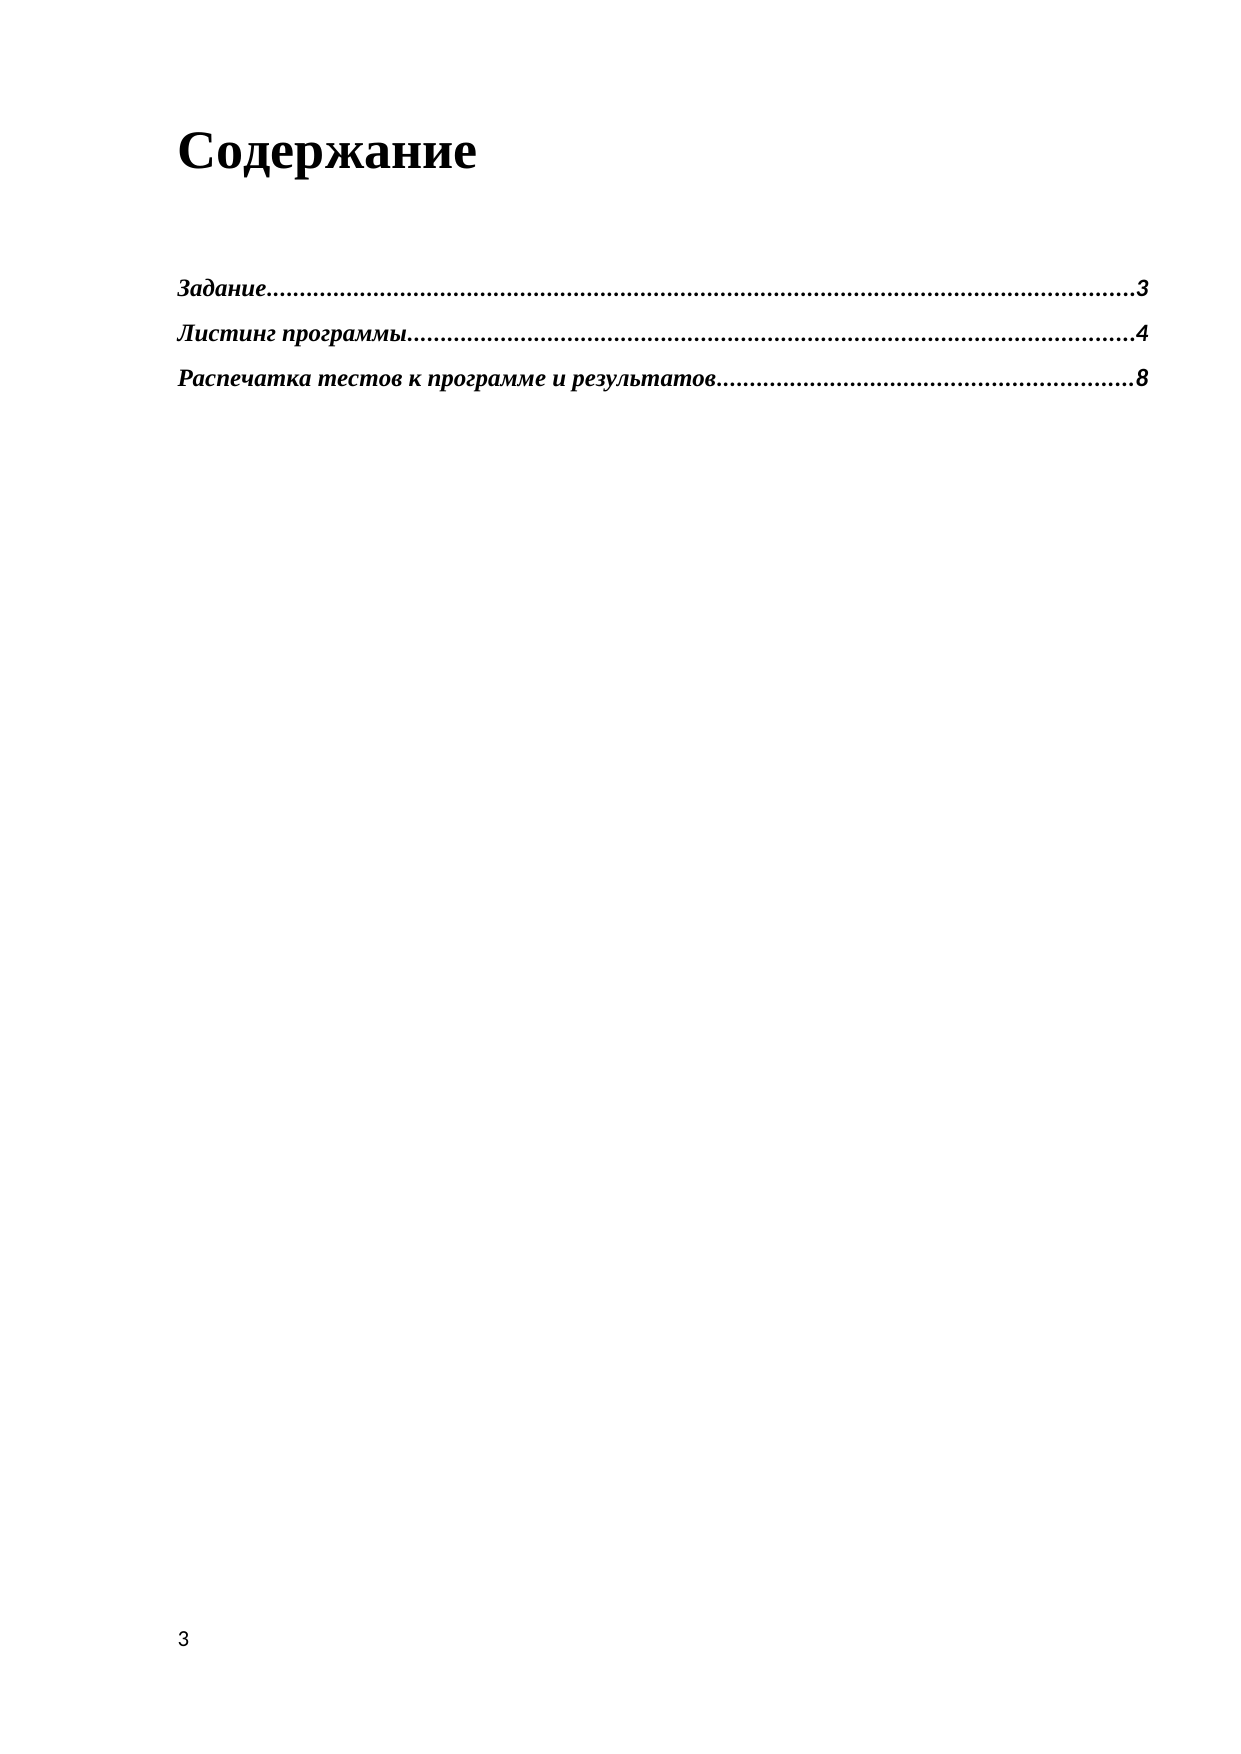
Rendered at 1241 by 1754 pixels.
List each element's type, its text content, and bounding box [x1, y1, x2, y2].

text Содержание [177, 118, 1152, 180]
